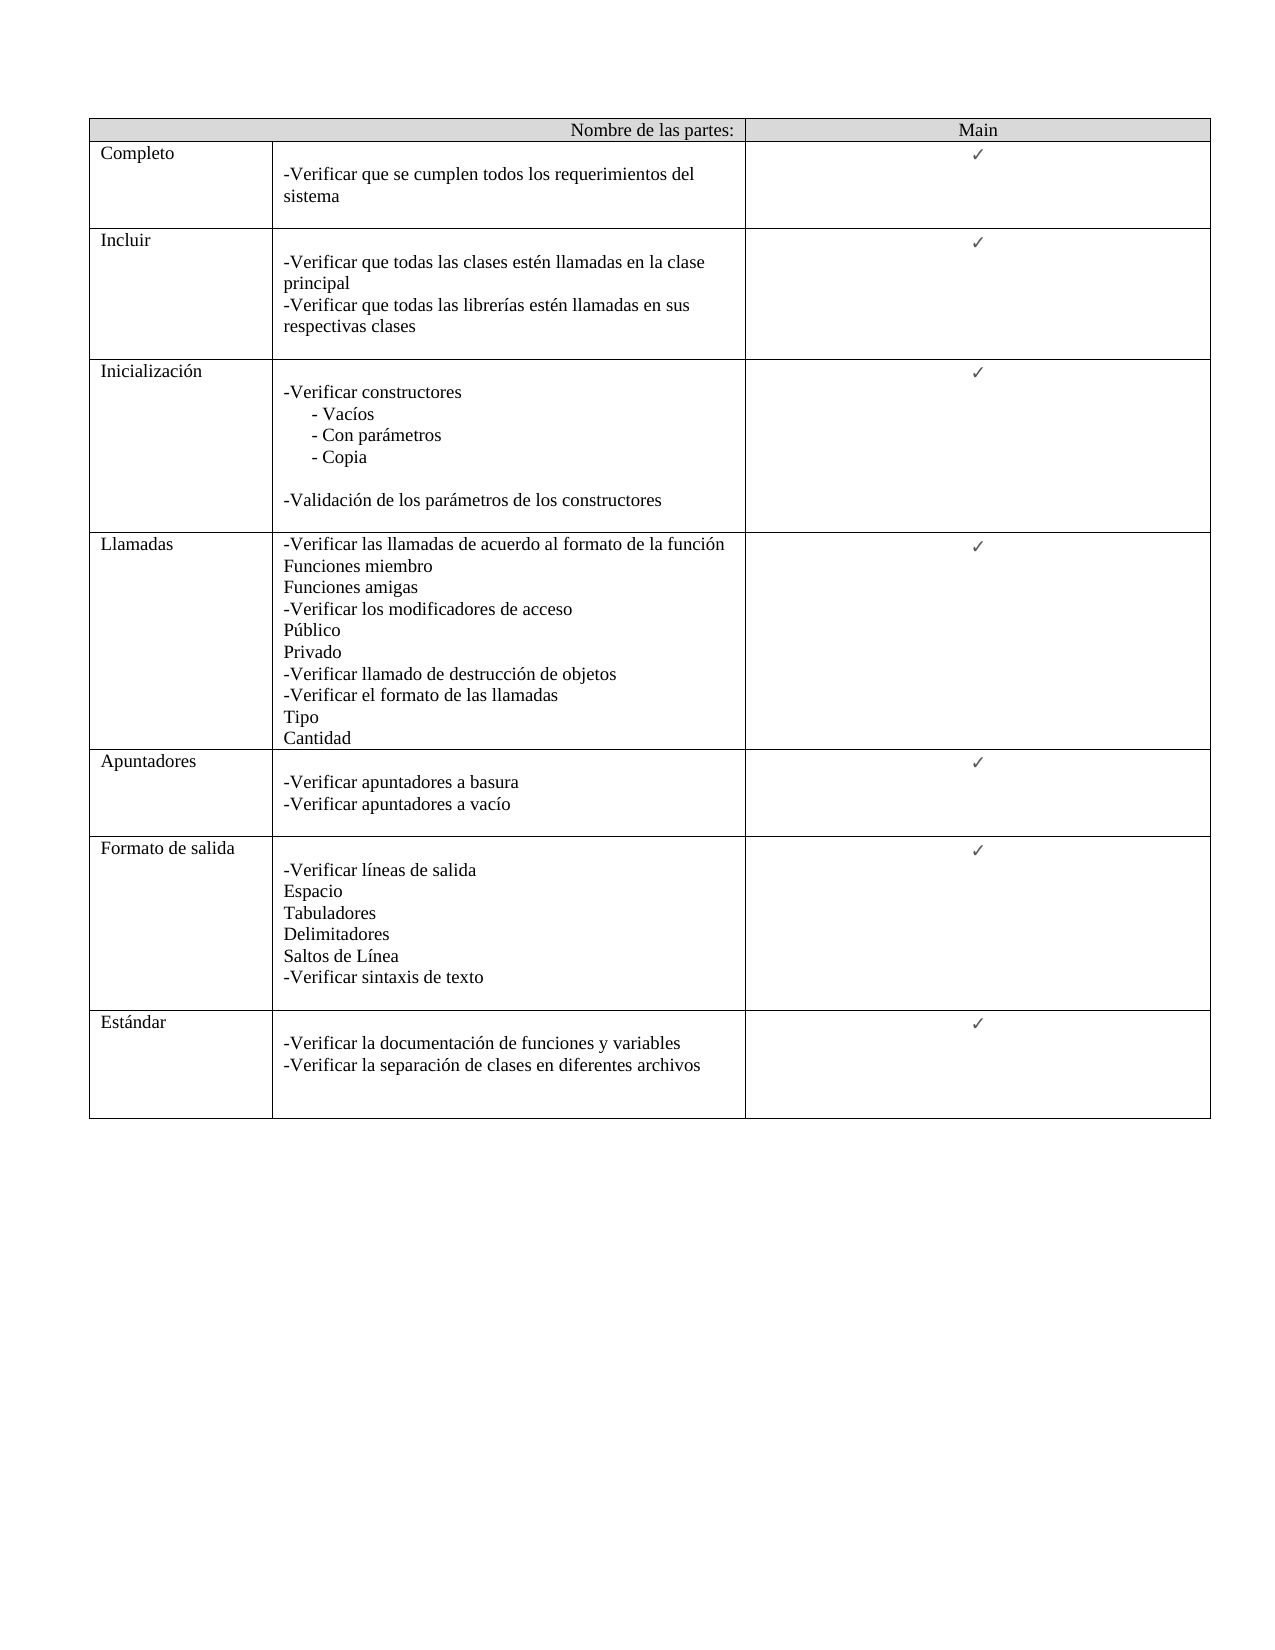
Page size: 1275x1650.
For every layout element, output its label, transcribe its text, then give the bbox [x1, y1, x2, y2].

table_cell -Verificar constructores - Vacíos - Con parámetros - Copia -Validación de los parámetros de los constructores [273, 360, 745, 532]
table_header Main [746, 119, 1210, 141]
table_cell ✓ [746, 837, 1210, 1009]
table_cell -Verificar las llamadas de acuerdo al formato de la función Funciones miembro Funciones amigas -Verificar los modificadores de acceso Público Privado -Verificar llamado de destrucción de objetos -Verificar el formato de las llamadas Tipo Cantidad [273, 533, 745, 749]
table_cell -Verificar que se cumplen todos los requerimientos del sistema [273, 142, 745, 228]
table_cell -Verificar líneas de salida Espacio Tabuladores Delimitadores Saltos de Línea -Verificar sintaxis de texto [273, 837, 745, 1009]
table_cell ✓ [746, 360, 1210, 532]
table_header Nombre de las partes: [90, 119, 745, 141]
table_cell ✓ [746, 1011, 1210, 1118]
table_cell Llamadas [90, 533, 272, 749]
table_cell -Verificar apuntadores a basura -Verificar apuntadores a vacío [273, 750, 745, 836]
table_cell Incluir [90, 229, 272, 358]
table_cell Apuntadores [90, 750, 272, 836]
table_cell ✓ [746, 229, 1210, 358]
table_cell Completo [90, 142, 272, 228]
table_cell Estándar [90, 1011, 272, 1118]
table_cell -Verificar que todas las clases estén llamadas en la clase principal -Verificar que todas las librerías estén llamadas en sus respectivas clases [273, 229, 745, 358]
table_cell Formato de salida [90, 837, 272, 1009]
table_cell ✓ [746, 142, 1210, 228]
table_cell Inicialización [90, 360, 272, 532]
table_cell ✓ [746, 533, 1210, 749]
table_cell -Verificar la documentación de funciones y variables -Verificar la separación de clases en diferentes archivos [273, 1011, 745, 1118]
table_cell ✓ [746, 750, 1210, 836]
